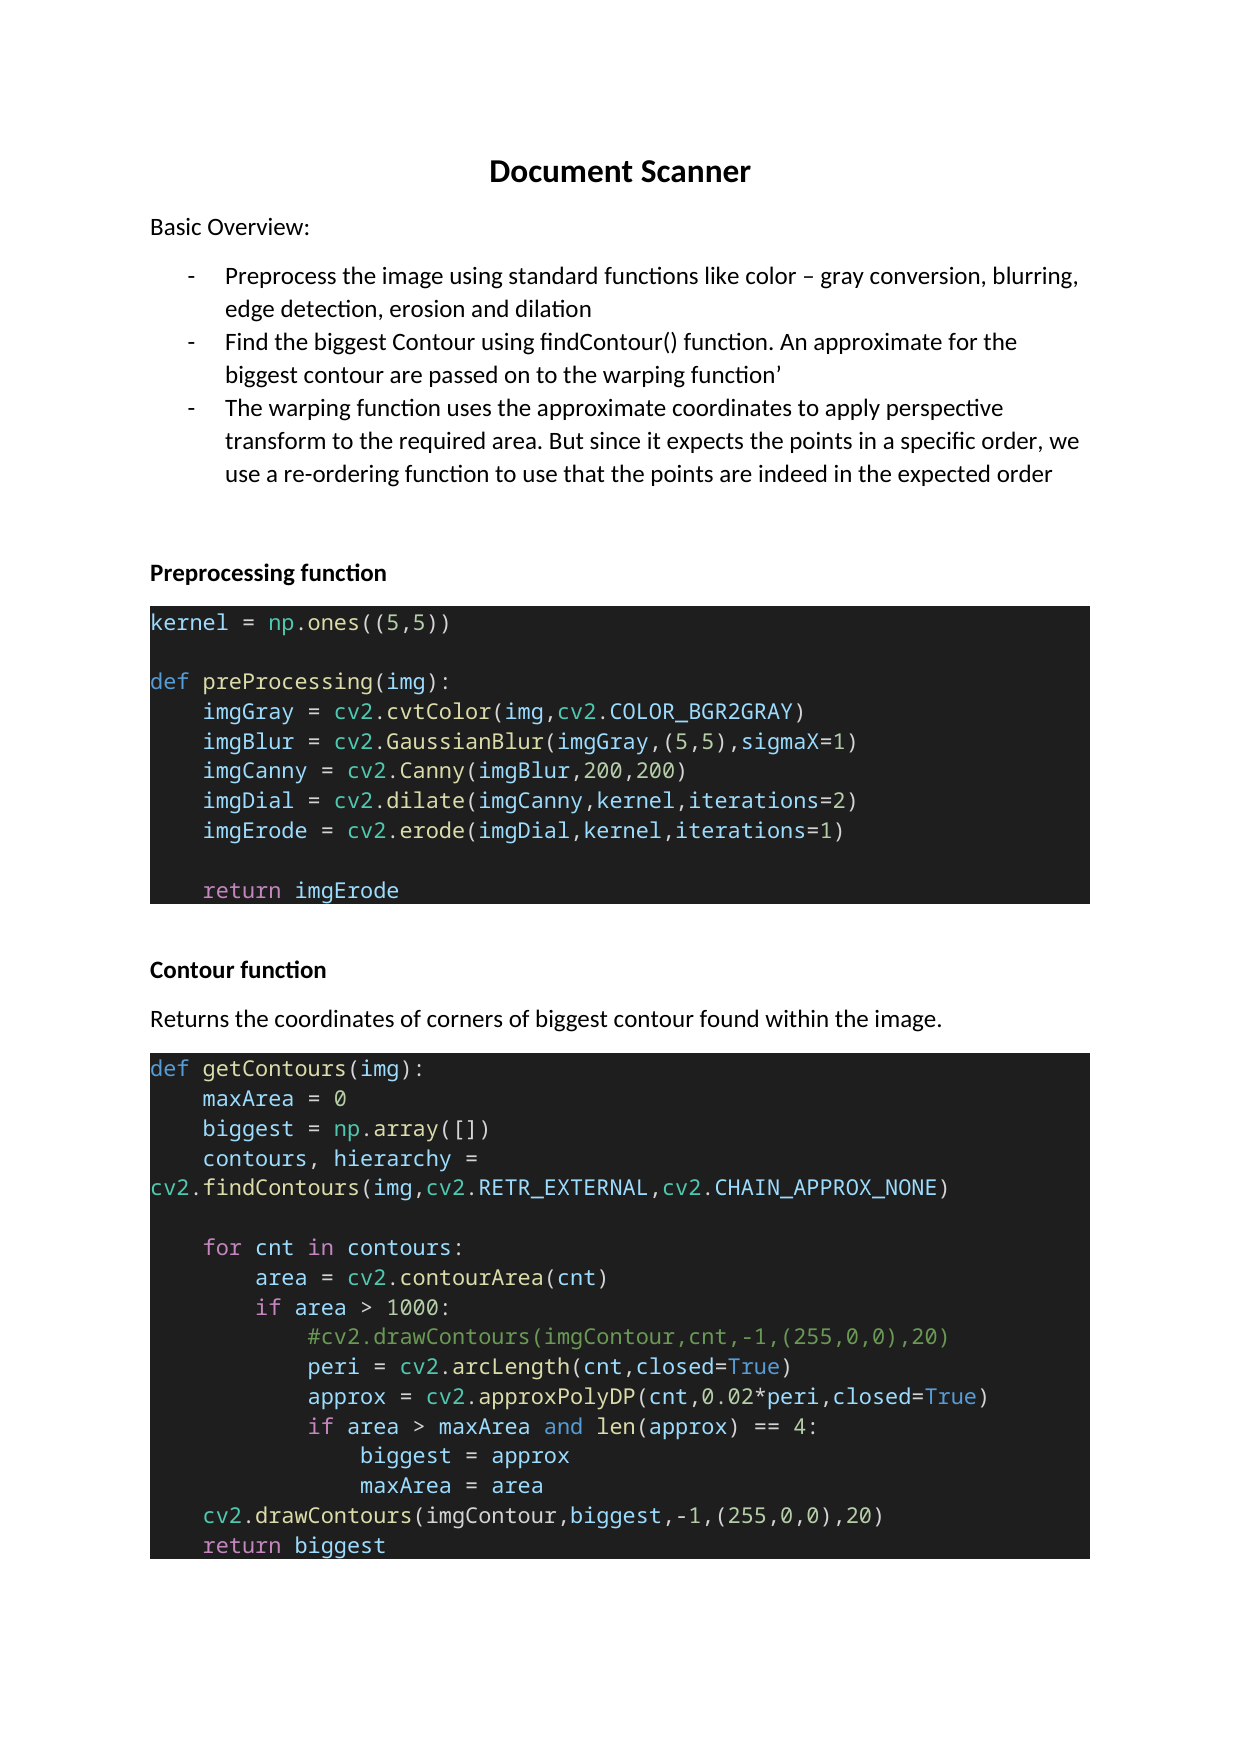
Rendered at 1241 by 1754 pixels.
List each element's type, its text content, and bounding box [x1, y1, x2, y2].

text kernel = np.ones((5,5)) [150, 606, 1090, 636]
text Returns the coordinates of corners of biggest contour found within the image. [150, 1003, 1090, 1034]
text cv2.drawContours(imgContour,biggest,-1,(255,0,0),20) [150, 1500, 1090, 1530]
text #cv2.drawContours(imgContour,cnt,-1,(255,0,0),20) [150, 1321, 1090, 1351]
text return biggest [150, 1530, 1090, 1559]
text imgErode = cv2.erode(imgDial,kernel,iterations=1) [150, 815, 1090, 845]
text maxArea = 0 [150, 1083, 1090, 1113]
text Document Scanner [150, 150, 1090, 191]
text if area > maxArea and len(approx) == 4: [150, 1411, 1090, 1440]
text if area > 1000: [150, 1291, 1090, 1321]
list Find the biggest Contour using findContour() function. An approximate for the biggest contour are passed on to the warping function’ [187, 326, 1090, 389]
text area = cv2.contourArea(cnt) [150, 1262, 1090, 1291]
list Preprocess the image using standard functions like color – gray conversion, blurring, edge detection, erosion and dilation [187, 260, 1090, 324]
text imgBlur = cv2.GaussianBlur(imgGray,(5,5),sigmaX=1) [150, 726, 1090, 755]
text biggest = approx [150, 1440, 1090, 1470]
text approx = cv2.approxPolyDP(cnt,0.02*peri,closed=True) [150, 1381, 1090, 1411]
text imgCanny = cv2.Canny(imgBlur,200,200) [150, 755, 1090, 785]
text def getContours(img): [150, 1053, 1090, 1083]
text Basic Overview: [150, 211, 1090, 241]
text for cnt in contours: [150, 1232, 1090, 1262]
text imgDial = cv2.dilate(imgCanny,kernel,iterations=2) [150, 785, 1090, 815]
text biggest = np.array([]) [150, 1113, 1090, 1142]
text peri = cv2.arcLength(cnt,closed=True) [150, 1351, 1090, 1381]
text Preprocessing function [150, 557, 1090, 587]
text def preProcessing(img): [150, 666, 1090, 696]
text return imgErode [150, 874, 1090, 904]
text maxArea = area [150, 1470, 1090, 1500]
text contours, hierarchy = cv2.findContours(img,cv2.RETR_EXTERNAL,cv2.CHAIN_APPROX_NONE) [150, 1142, 1090, 1202]
text Contour function [150, 954, 1090, 984]
text imgGray = cv2.cvtColor(img,cv2.COLOR_BGR2GRAY) [150, 696, 1090, 726]
list The warping function uses the approximate coordinates to apply perspective transform to the required area. But since it expects the points in a specific order, we use a re-ordering function to use that the points are indeed in the expected order [187, 392, 1090, 488]
